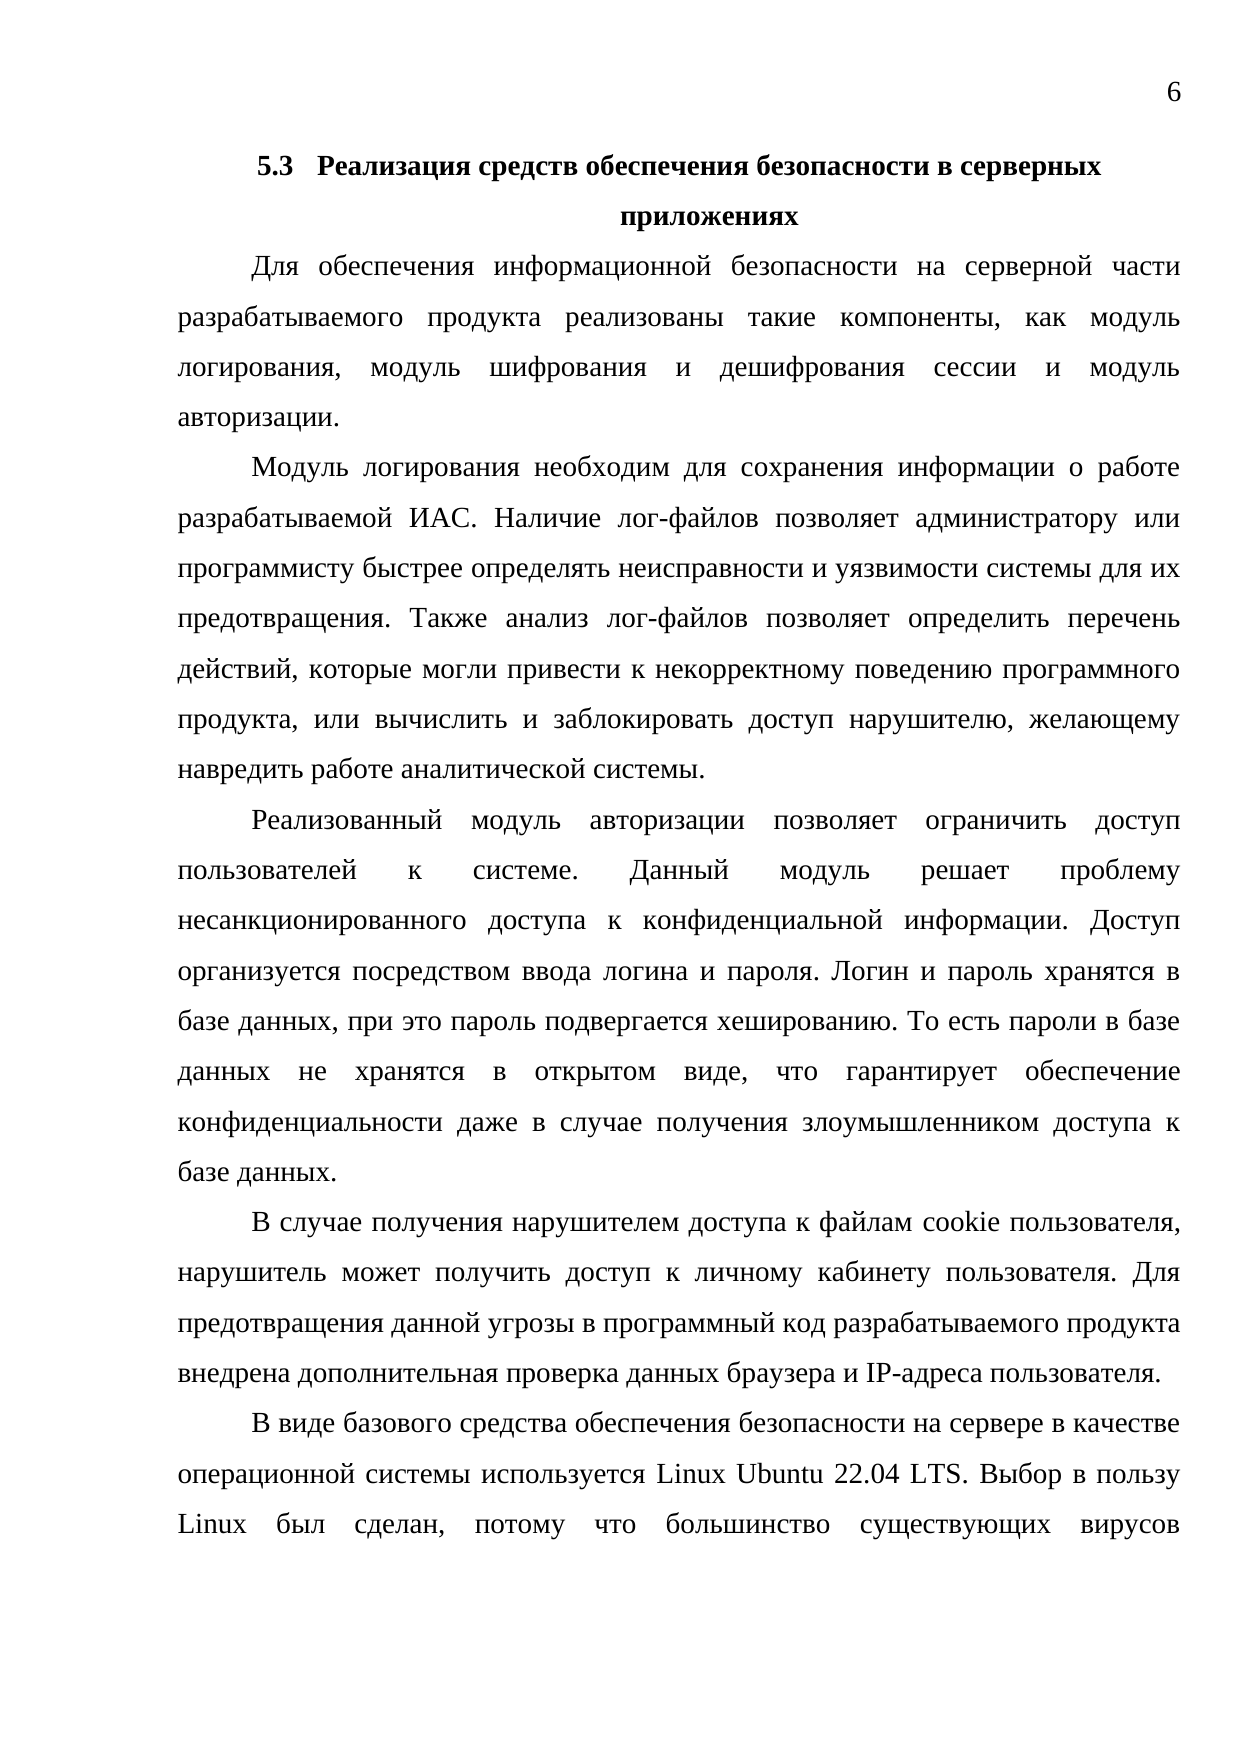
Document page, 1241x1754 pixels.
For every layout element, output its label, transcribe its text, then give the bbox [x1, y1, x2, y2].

text Модуль логирования необходим для сохранения информации о работе разрабатываемой ИАС. Наличие лог-файлов позволяет администратору или программисту быстрее определять неисправности и уязвимости системы для их предотвращения. Также анализ лог-файлов позволяет определить перечень действий, которые могли привести к некорректному поведению программного продукта, или вычислить и заблокировать доступ нарушителю, желающему навредить работе аналитической системы. [177, 449, 1181, 785]
text Для обеспечения информационной безопасности на серверной части разрабатываемого продукта реализованы такие компоненты, как модуль логирования, модуль шифрования и дешифрования сессии и модуль авторизации. [177, 248, 1181, 433]
text В случае получения нарушителем доступа к файлам cookie пользователя, нарушитель может получить доступ к личному кабинету пользователя. Для предотвращения данной угрозы в программный код разрабатываемого продукта внедрена дополнительная проверка данных браузера и IP-адреса пользователя. [177, 1204, 1181, 1389]
text Реализованный модуль авторизации позволяет ограничить доступ пользователей к системе. Данный модуль решает проблему несанкционированного доступа к конфиденциальной информации. Доступ организуется посредством ввода логина и пароля. Логин и пароль хранятся в базе данных, при это пароль подвергается хешированию. То есть пароли в базе данных не хранятся в открытом виде, что гарантирует обеспечение конфиденциальности даже в случае получения злоумышленником доступа к базе данных. [177, 802, 1181, 1187]
subtitle Реализация средств обеспечения безопасности в серверных приложениях [177, 148, 1181, 232]
